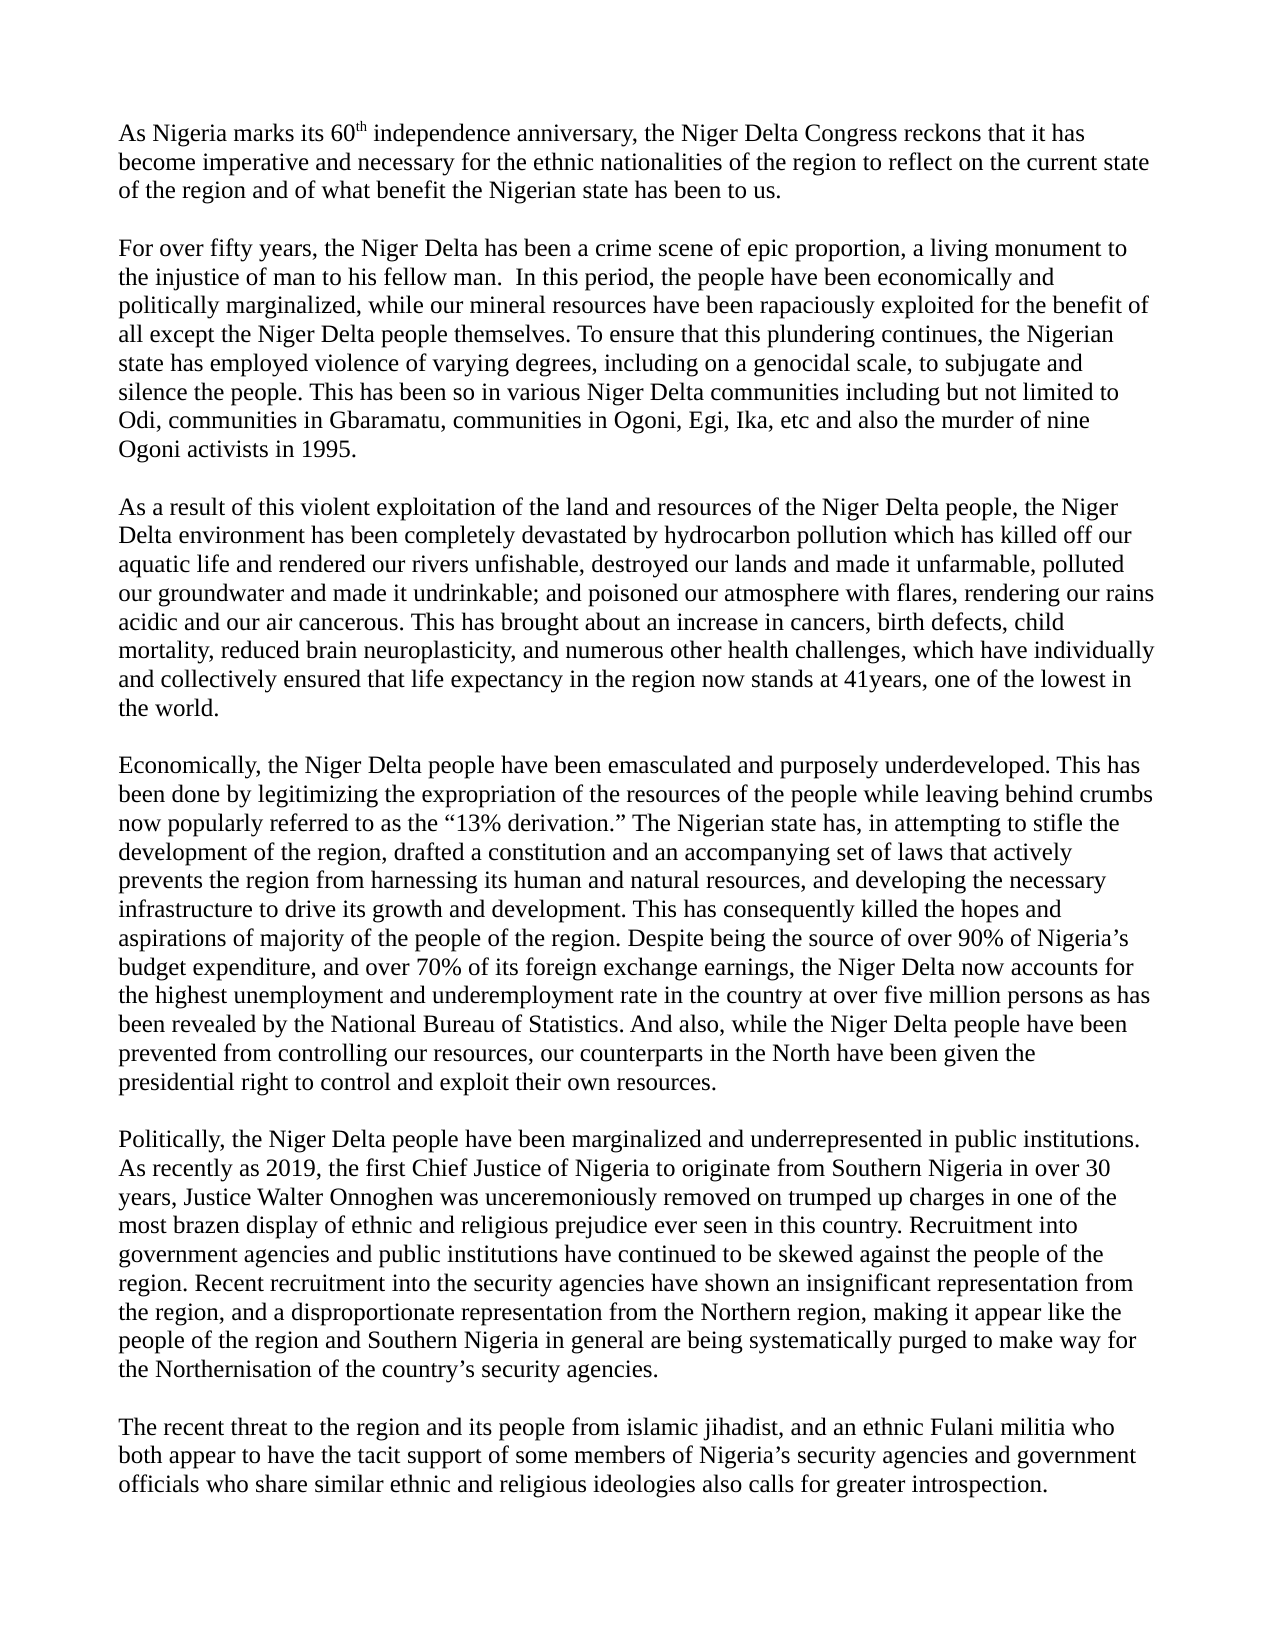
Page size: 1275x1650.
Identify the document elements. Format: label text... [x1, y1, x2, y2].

text The recent threat to the region and its people from islamic jihadist, and an ethnic Fulani militia who both appear to have the tacit support of some members of Nigeria’s security agencies and government officials who share similar ethnic and religious ideologies also calls for greater introspection. [118, 1412, 1157, 1498]
text Economically, the Niger Delta people have been emasculated and purposely underdeveloped. This has been done by legitimizing the expropriation of the resources of the people while leaving behind crumbs now popularly referred to as the “13% derivation.” The Nigerian state has, in attempting to stifle the development of the region, drafted a constitution and an accompanying set of laws that actively prevents the region from harnessing its human and natural resources, and developing the necessary infrastructure to drive its growth and development. This has consequently killed the hopes and aspirations of majority of the people of the region. Despite being the source of over 90% of Nigeria’s budget expenditure, and over 70% of its foreign exchange earnings, the Niger Delta now accounts for the highest unemployment and underemployment rate in the country at over five million persons as has been revealed by the National Bureau of Statistics. And also, while the Niger Delta people have been prevented from controlling our resources, our counterparts in the North have been given the presidential right to control and exploit their own resources. [118, 751, 1157, 1096]
text Politically, the Niger Delta people have been marginalized and underrepresented in public institutions. As recently as 2019, the first Chief Justice of Nigeria to originate from Southern Nigeria in over 30 years, Justice Walter Onnoghen was unceremoniously removed on trumped up charges in one of the most brazen display of ethnic and religious prejudice ever seen in this country. Recruitment into government agencies and public institutions have continued to be skewed against the people of the region. Recent recruitment into the security agencies have shown an insignificant representation from the region, and a disproportionate representation from the Northern region, making it appear like the people of the region and Southern Nigeria in general are being systematically purged to make way for the Northernisation of the country’s security agencies. [118, 1124, 1157, 1383]
text As a result of this violent exploitation of the land and resources of the Niger Delta people, the Niger Delta environment has been completely devastated by hydrocarbon pollution which has killed off our aquatic life and rendered our rivers unfishable, destroyed our lands and made it unfarmable, polluted our groundwater and made it undrinkable; and poisoned our atmosphere with flares, rendering our rains acidic and our air cancerous. This has brought about an increase in cancers, birth defects, child mortality, reduced brain neuroplasticity, and numerous other health challenges, which have individually and collectively ensured that life expectancy in the region now stands at 41years, one of the lowest in the world. [118, 492, 1157, 722]
text As Nigeria marks its 60th independence anniversary, the Niger Delta Congress reckons that it has become imperative and necessary for the ethnic nationalities of the region to reflect on the current state of the region and of what benefit the Nigerian state has been to us. [118, 118, 1157, 204]
text For over fifty years, the Niger Delta has been a crime scene of epic proportion, a living monument to the injustice of man to his fellow man. In this period, the people have been economically and politically marginalized, while our mineral resources have been rapaciously exploited for the benefit of all except the Niger Delta people themselves. To ensure that this plundering continues, the Nigerian state has employed violence of varying degrees, including on a genocidal scale, to subjugate and silence the people. This has been so in various Niger Delta communities including but not limited to Odi, communities in Gbaramatu, communities in Ogoni, Egi, Ika, etc and also the murder of nine Ogoni activists in 1995. [118, 233, 1157, 463]
